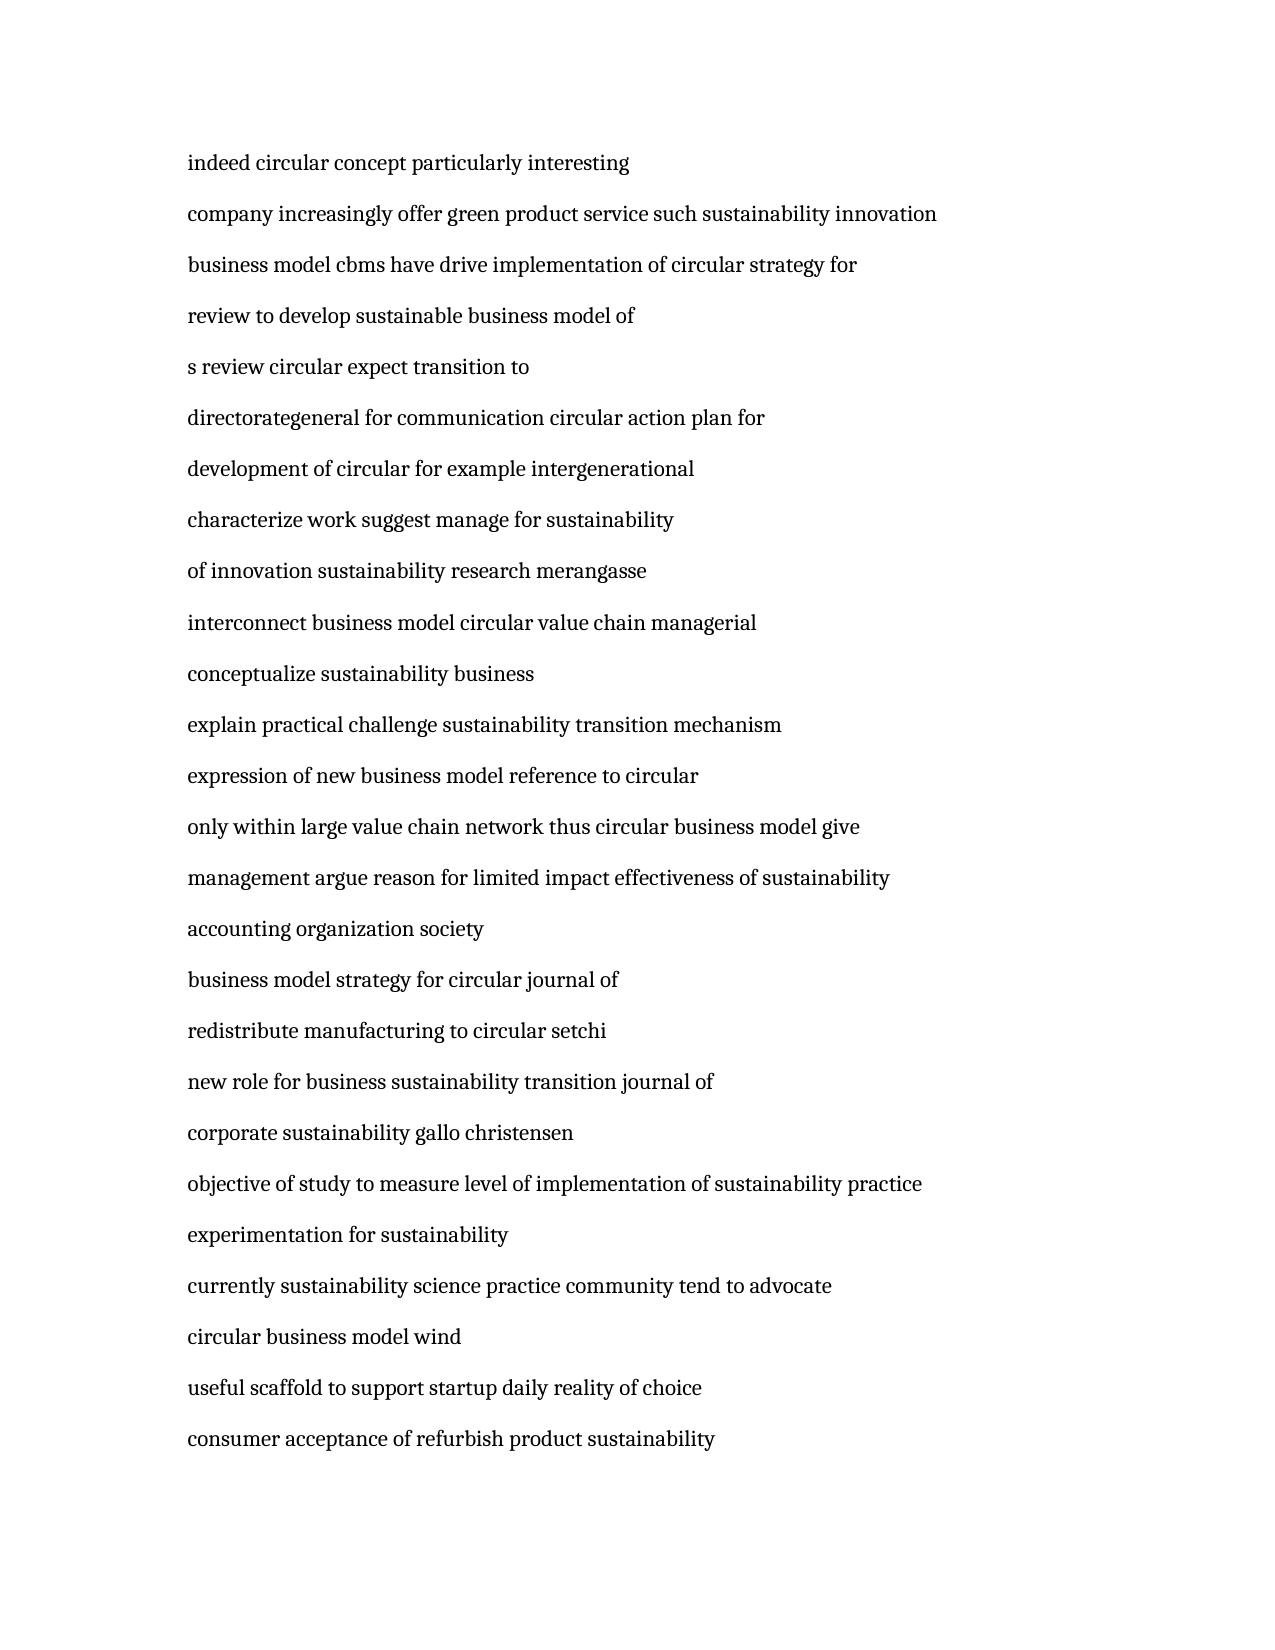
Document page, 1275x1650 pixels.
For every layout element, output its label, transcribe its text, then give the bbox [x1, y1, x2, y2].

text review to develop sustainable business model of [187, 303, 1087, 329]
text accounting organization society [187, 916, 1087, 942]
text business model cbms have drive implementation of circular strategy for [187, 252, 1087, 278]
text business model strategy for circular journal of [187, 967, 1087, 993]
text interconnect business model circular value chain managerial [187, 609, 1087, 636]
text circular business model wind [187, 1324, 1087, 1350]
text s review circular expect transition to [187, 354, 1087, 381]
text currently sustainability science practice community tend to advocate [187, 1273, 1087, 1299]
text characterize work suggest manage for sustainability [187, 507, 1087, 534]
text only within large value chain network thus circular business model give [187, 813, 1087, 840]
text directorategeneral for communication circular action plan for [187, 405, 1087, 432]
text explain practical challenge sustainability transition mechanism [187, 711, 1087, 738]
text corporate sustainability gallo christensen [187, 1120, 1087, 1146]
text company increasingly offer green product service such sustainability innovation [187, 201, 1087, 227]
text experimentation for sustainability [187, 1222, 1087, 1248]
text of innovation sustainability research merangasse [187, 558, 1087, 585]
text management argue reason for limited impact effectiveness of sustainability [187, 864, 1087, 891]
text consumer acceptance of refurbish product sustainability [187, 1426, 1087, 1452]
text objective of study to measure level of implementation of sustainability practice [187, 1171, 1087, 1197]
text indeed circular concept particularly interesting [187, 150, 1087, 176]
text development of circular for example intergenerational [187, 456, 1087, 483]
text useful scaffold to support startup daily reality of choice [187, 1375, 1087, 1401]
text expression of new business model reference to circular [187, 762, 1087, 789]
text redistribute manufacturing to circular setchi [187, 1018, 1087, 1044]
text new role for business sustainability transition journal of [187, 1069, 1087, 1095]
text conceptualize sustainability business [187, 660, 1087, 687]
